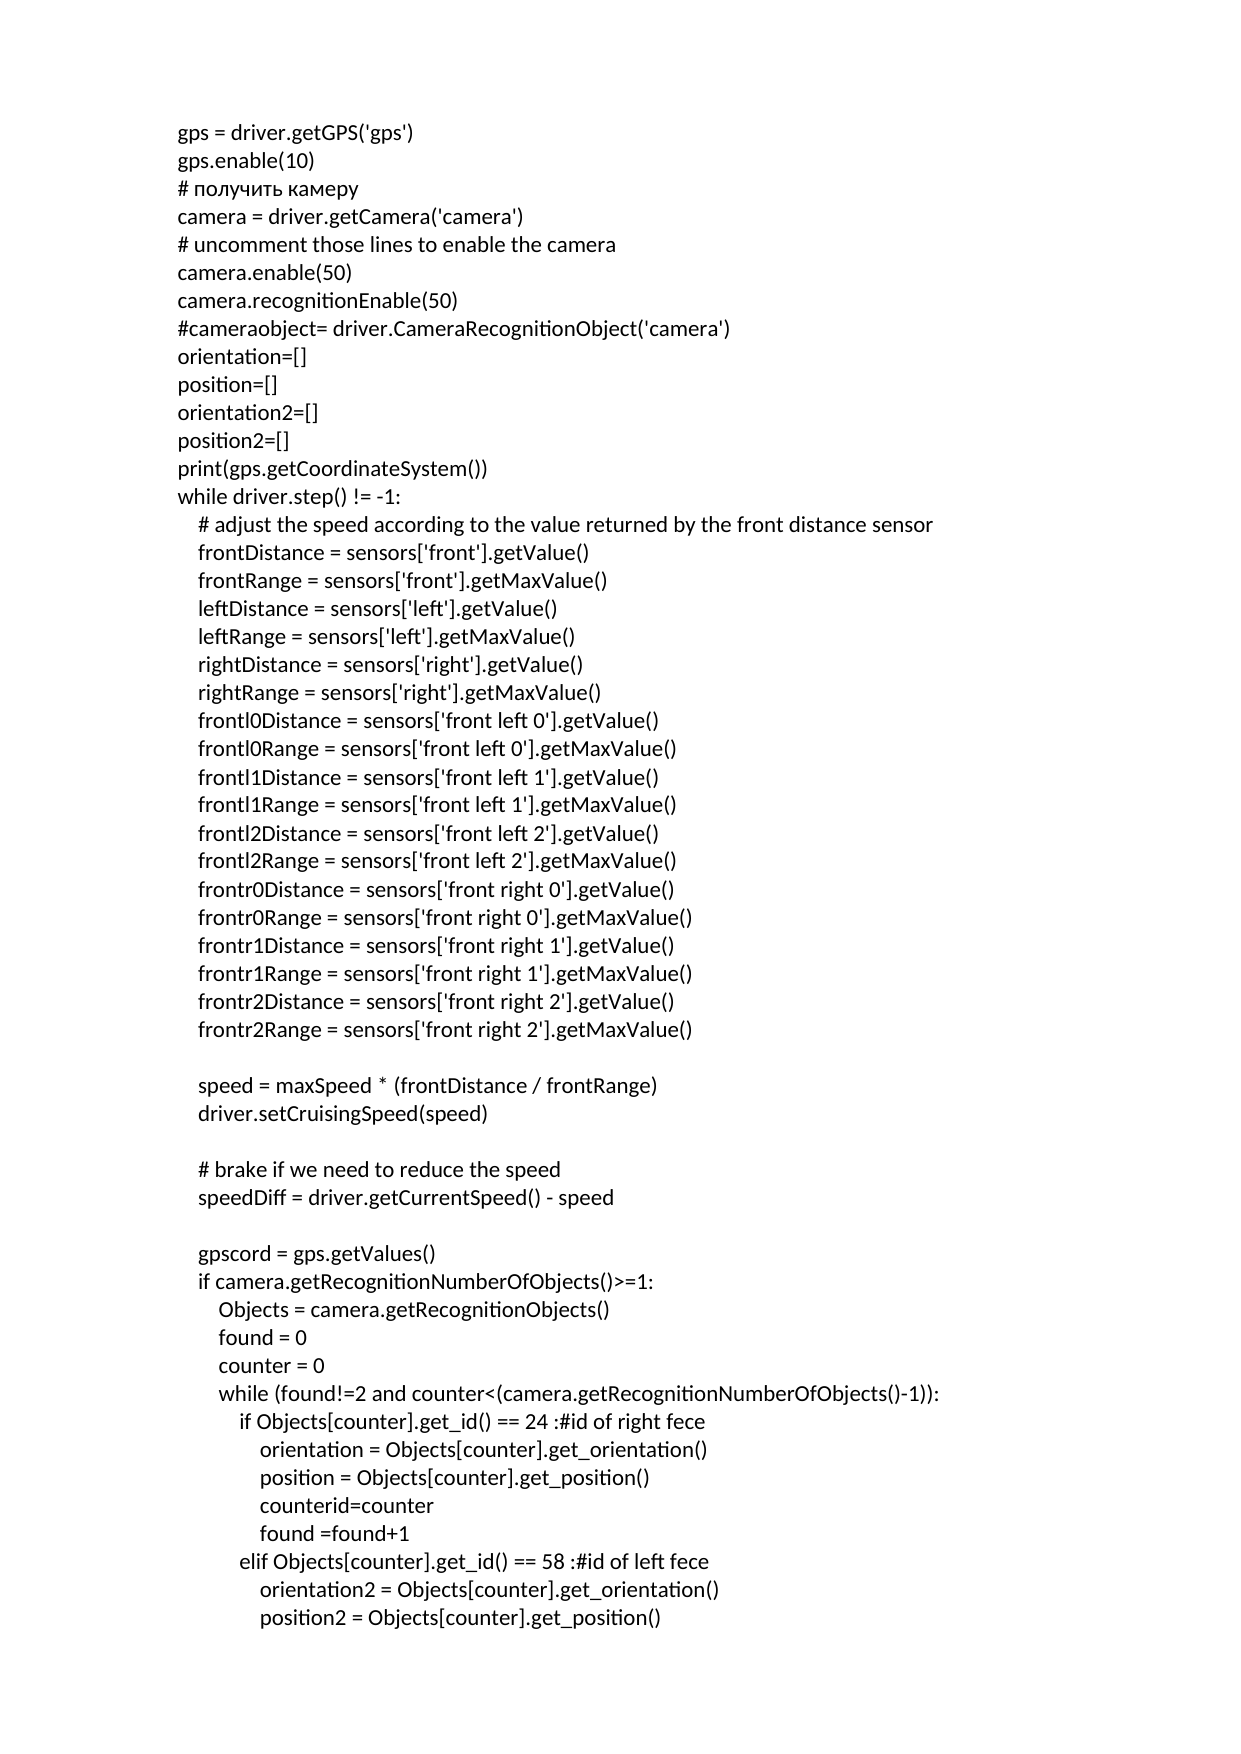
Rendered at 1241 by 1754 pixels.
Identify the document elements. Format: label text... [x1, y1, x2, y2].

text while driver.step() != -1: [177, 482, 1152, 510]
text camera = driver.getCamera('camera') [177, 202, 1152, 230]
text found = 0 [177, 1323, 1152, 1351]
text # brake if we need to reduce the speed [177, 1155, 1152, 1183]
text gps = driver.getGPS('gps') [177, 118, 1152, 146]
text elif Objects[counter].get_id() == 58 :#id of left fece [177, 1547, 1152, 1575]
text speed = maxSpeed * (frontDistance / frontRange) [177, 1071, 1152, 1099]
text frontl0Range = sensors['front left 0'].getMaxValue() [177, 734, 1152, 763]
text # adjust the speed according to the value returned by the front distance sensor [177, 510, 1152, 538]
text frontr2Distance = sensors['front right 2'].getValue() [177, 987, 1152, 1015]
text while (found!=2 and counter<(camera.getRecognitionNumberOfObjects()-1)): [177, 1379, 1152, 1407]
text frontl1Range = sensors['front left 1'].getMaxValue() [177, 791, 1152, 819]
text counter = 0 [177, 1351, 1152, 1379]
text print(gps.getCoordinateSystem()) [177, 454, 1152, 482]
text speedDiff = driver.getCurrentSpeed() - speed [177, 1183, 1152, 1211]
text rightDistance = sensors['right'].getValue() [177, 651, 1152, 678]
text #cameraobject= driver.CameraRecognitionObject('camera') [177, 314, 1152, 342]
text Objects = camera.getRecognitionObjects() [177, 1295, 1152, 1323]
text frontl2Range = sensors['front left 2'].getMaxValue() [177, 847, 1152, 875]
text position2 = Objects[counter].get_position() [177, 1603, 1152, 1631]
text frontr1Distance = sensors['front right 1'].getValue() [177, 931, 1152, 959]
text frontDistance = sensors['front'].getValue() [177, 538, 1152, 566]
text frontRange = sensors['front'].getMaxValue() [177, 566, 1152, 594]
text counterid=counter [177, 1491, 1152, 1519]
text # uncomment those lines to enable the camera [177, 230, 1152, 258]
text position = Objects[counter].get_position() [177, 1463, 1152, 1491]
text position2=[] [177, 426, 1152, 454]
text gpscord = gps.getValues() [177, 1239, 1152, 1267]
text orientation2=[] [177, 398, 1152, 426]
text if camera.getRecognitionNumberOfObjects()>=1: [177, 1267, 1152, 1295]
text frontr0Distance = sensors['front right 0'].getValue() [177, 875, 1152, 903]
text if Objects[counter].get_id() == 24 :#id of right fece [177, 1407, 1152, 1435]
text frontr0Range = sensors['front right 0'].getMaxValue() [177, 903, 1152, 931]
text driver.setCruisingSpeed(speed) [177, 1099, 1152, 1127]
text gps.enable(10) [177, 146, 1152, 174]
text orientation=[] [177, 342, 1152, 370]
text frontl0Distance = sensors['front left 0'].getValue() [177, 707, 1152, 734]
text orientation = Objects[counter].get_orientation() [177, 1435, 1152, 1463]
text rightRange = sensors['right'].getMaxValue() [177, 678, 1152, 707]
text frontl1Distance = sensors['front left 1'].getValue() [177, 763, 1152, 791]
text leftRange = sensors['left'].getMaxValue() [177, 622, 1152, 651]
text found =found+1 [177, 1519, 1152, 1547]
text camera.recognitionEnable(50) [177, 286, 1152, 314]
text # получить камеру [177, 174, 1152, 202]
text position=[] [177, 370, 1152, 398]
text frontl2Distance = sensors['front left 2'].getValue() [177, 819, 1152, 847]
text camera.enable(50) [177, 258, 1152, 286]
text frontr2Range = sensors['front right 2'].getMaxValue() [177, 1015, 1152, 1043]
text frontr1Range = sensors['front right 1'].getMaxValue() [177, 959, 1152, 987]
text orientation2 = Objects[counter].get_orientation() [177, 1575, 1152, 1603]
text leftDistance = sensors['left'].getValue() [177, 594, 1152, 622]
